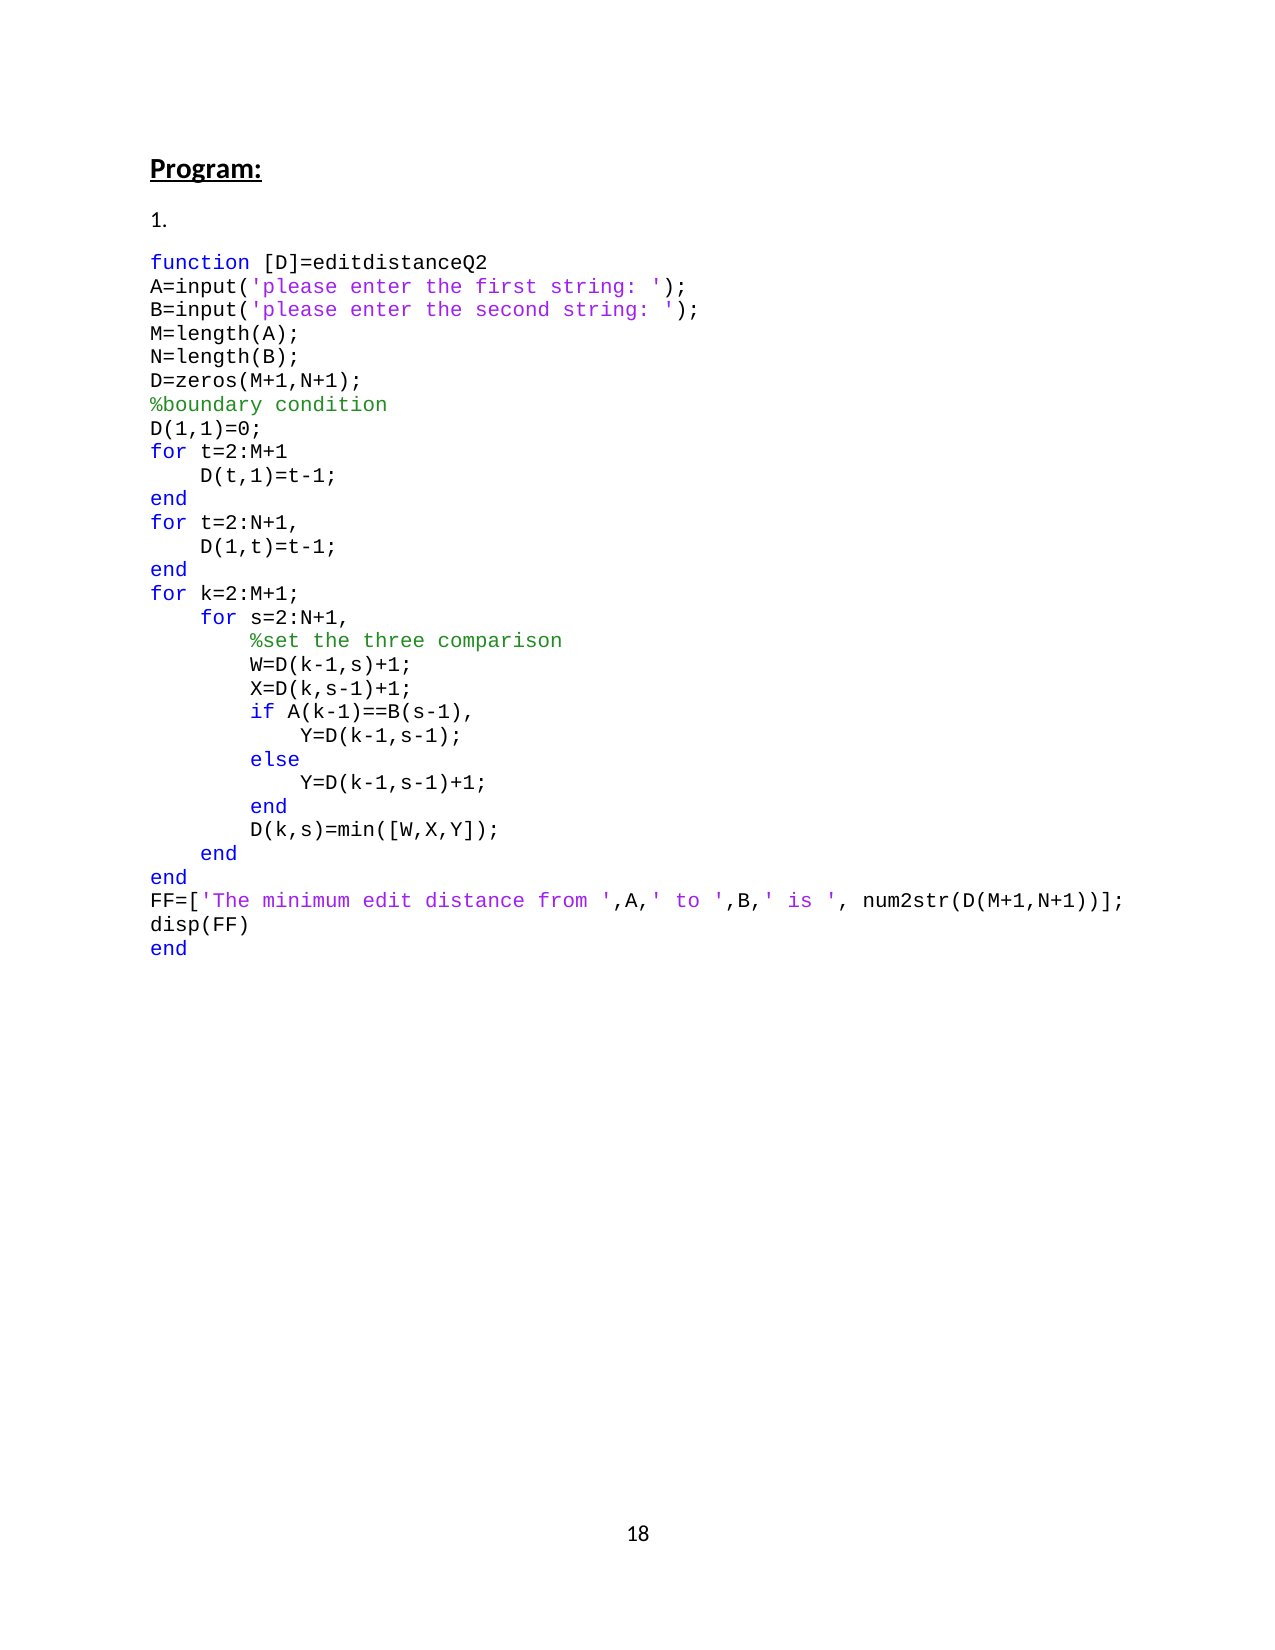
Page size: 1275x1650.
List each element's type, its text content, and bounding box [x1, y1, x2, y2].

text for k=2:M+1; [150, 583, 1125, 607]
text for t=2:N+1, [150, 512, 1125, 536]
text D=zeros(M+1,N+1); [150, 370, 1125, 394]
text B=input('please enter the second string: '); [150, 299, 1125, 323]
text FF=['The minimum edit distance from ',A,' to ',B,' is ', num2str(D(M+1,N+1))]; [150, 890, 1125, 914]
text %set the three comparison [150, 630, 1125, 654]
text if A(k-1)==B(s-1), [150, 701, 1125, 725]
text X=D(k,s-1)+1; [150, 678, 1125, 701]
text D(t,1)=t-1; [150, 465, 1125, 488]
text 1. [150, 205, 1125, 233]
text D(k,s)=min([W,X,Y]); [150, 819, 1125, 843]
text else [150, 748, 1125, 772]
text W=D(k-1,s)+1; [150, 654, 1125, 678]
text D(1,t)=t-1; [150, 536, 1125, 559]
text end [150, 938, 1125, 961]
text end [150, 867, 1125, 890]
text Program: [150, 150, 1125, 186]
text Y=D(k-1,s-1)+1; [150, 772, 1125, 796]
text end [150, 843, 1125, 867]
text end [150, 488, 1125, 512]
text %boundary condition [150, 394, 1125, 417]
text function [D]=editdistanceQ2 [150, 252, 1125, 276]
text end [150, 796, 1125, 819]
text for s=2:N+1, [150, 607, 1125, 630]
text D(1,1)=0; [150, 417, 1125, 441]
text end [150, 559, 1125, 583]
text disp(FF) [150, 914, 1125, 938]
text for t=2:M+1 [150, 441, 1125, 465]
text N=length(B); [150, 347, 1125, 370]
text Y=D(k-1,s-1); [150, 725, 1125, 748]
text M=length(A); [150, 323, 1125, 347]
text A=input('please enter the first string: '); [150, 276, 1125, 299]
